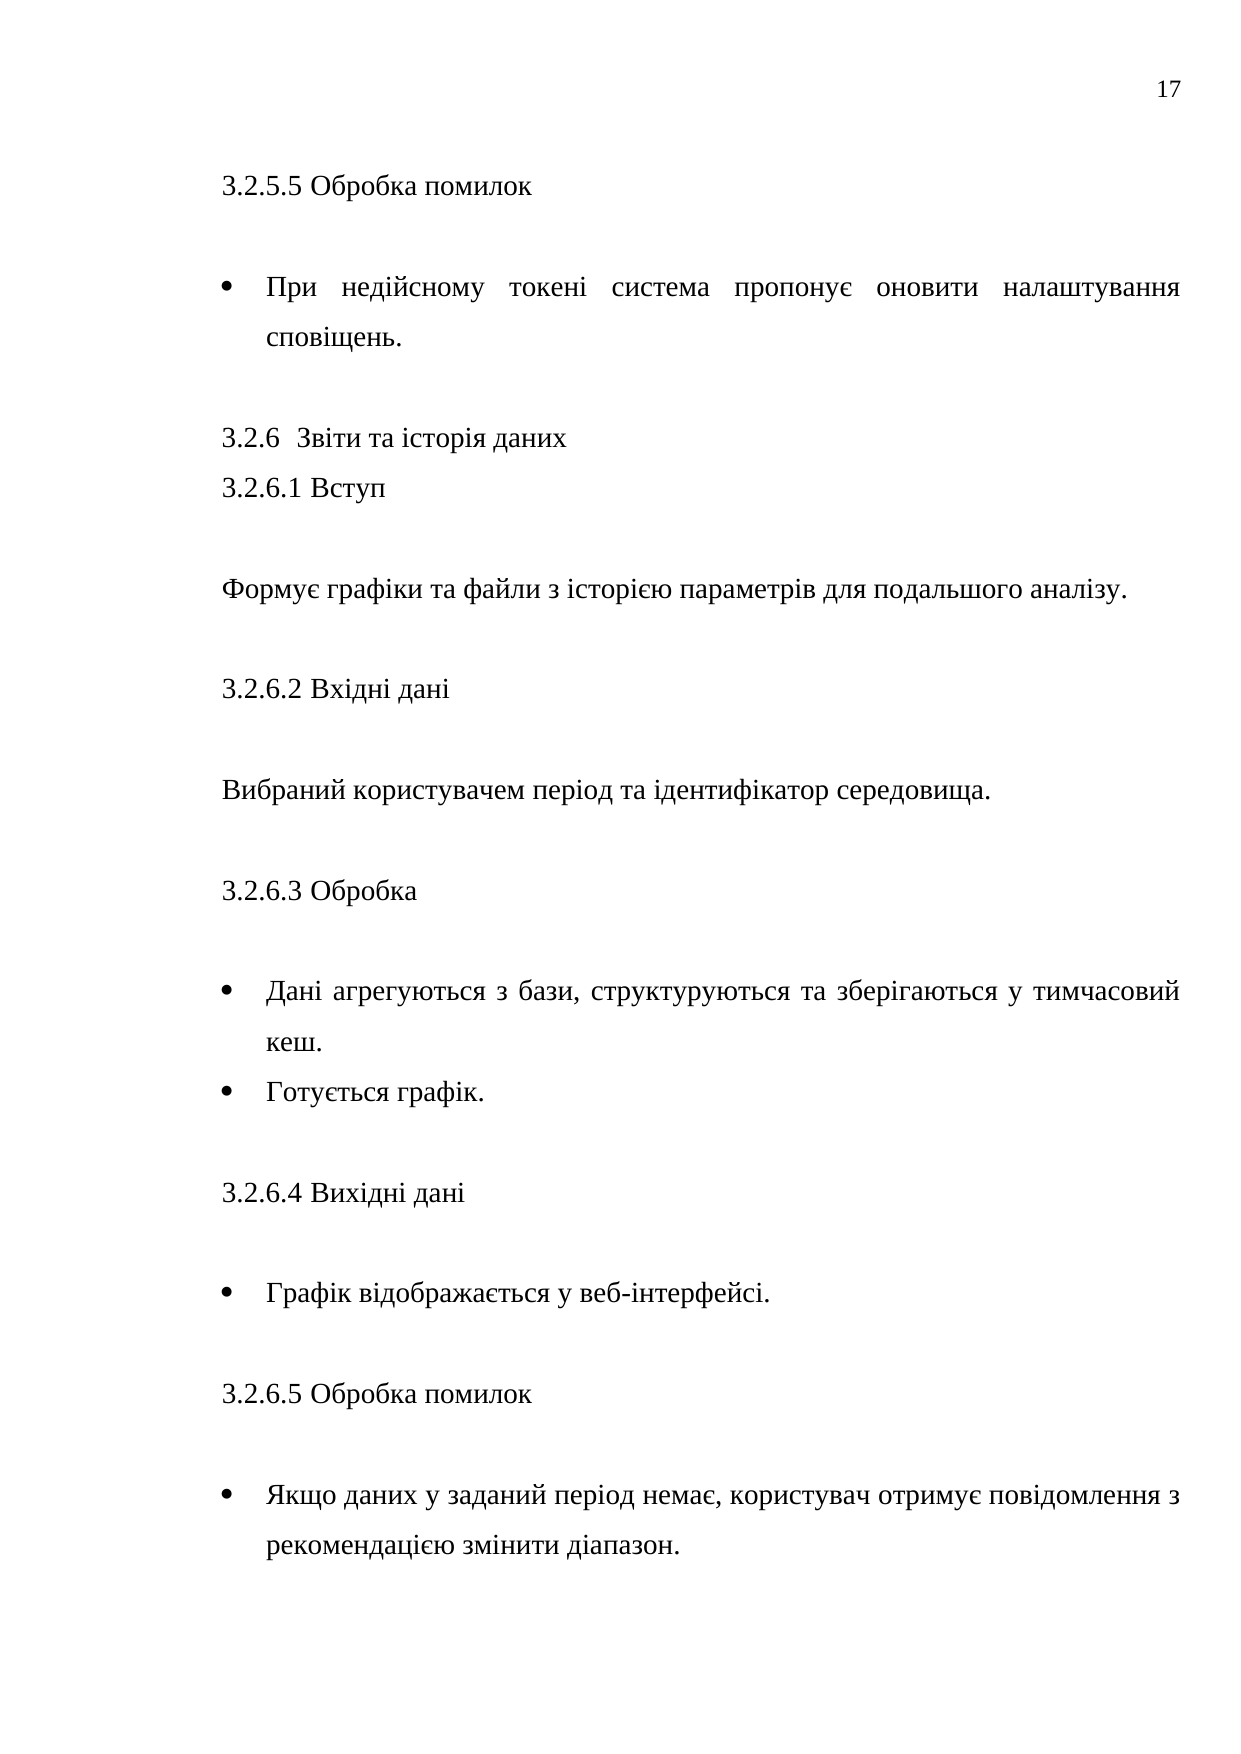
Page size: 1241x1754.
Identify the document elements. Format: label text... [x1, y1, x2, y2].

list При недійсному токені система пропонує оновити налаштування сповіщень. [222, 269, 1181, 353]
list Звіти та історія даних [221, 420, 1181, 454]
list Графік відображається у веб-інтерфейсі. [222, 1276, 1181, 1309]
list Готується графік. [222, 1074, 1181, 1108]
list Обробка [222, 873, 1181, 906]
list Вступ [222, 470, 1181, 504]
text Формує графіки та файли з історією параметрів для подальшого аналізу. [162, 571, 1181, 604]
list Обробка помилок [222, 1376, 1181, 1410]
list Дані агрегуються з бази, структуруються та зберігаються у тимчасовий кеш. [222, 973, 1181, 1057]
list Вихідні дані [222, 1175, 1181, 1208]
list Вхідні дані [222, 672, 1181, 705]
list Якщо даних у заданий період немає, користувач отримує повідомлення з рекомендацією змінити діапазон. [222, 1477, 1181, 1561]
text Вибраний користувачем період та ідентифікатор середовища. [162, 772, 1181, 806]
list Обробка помилок [222, 168, 1181, 202]
